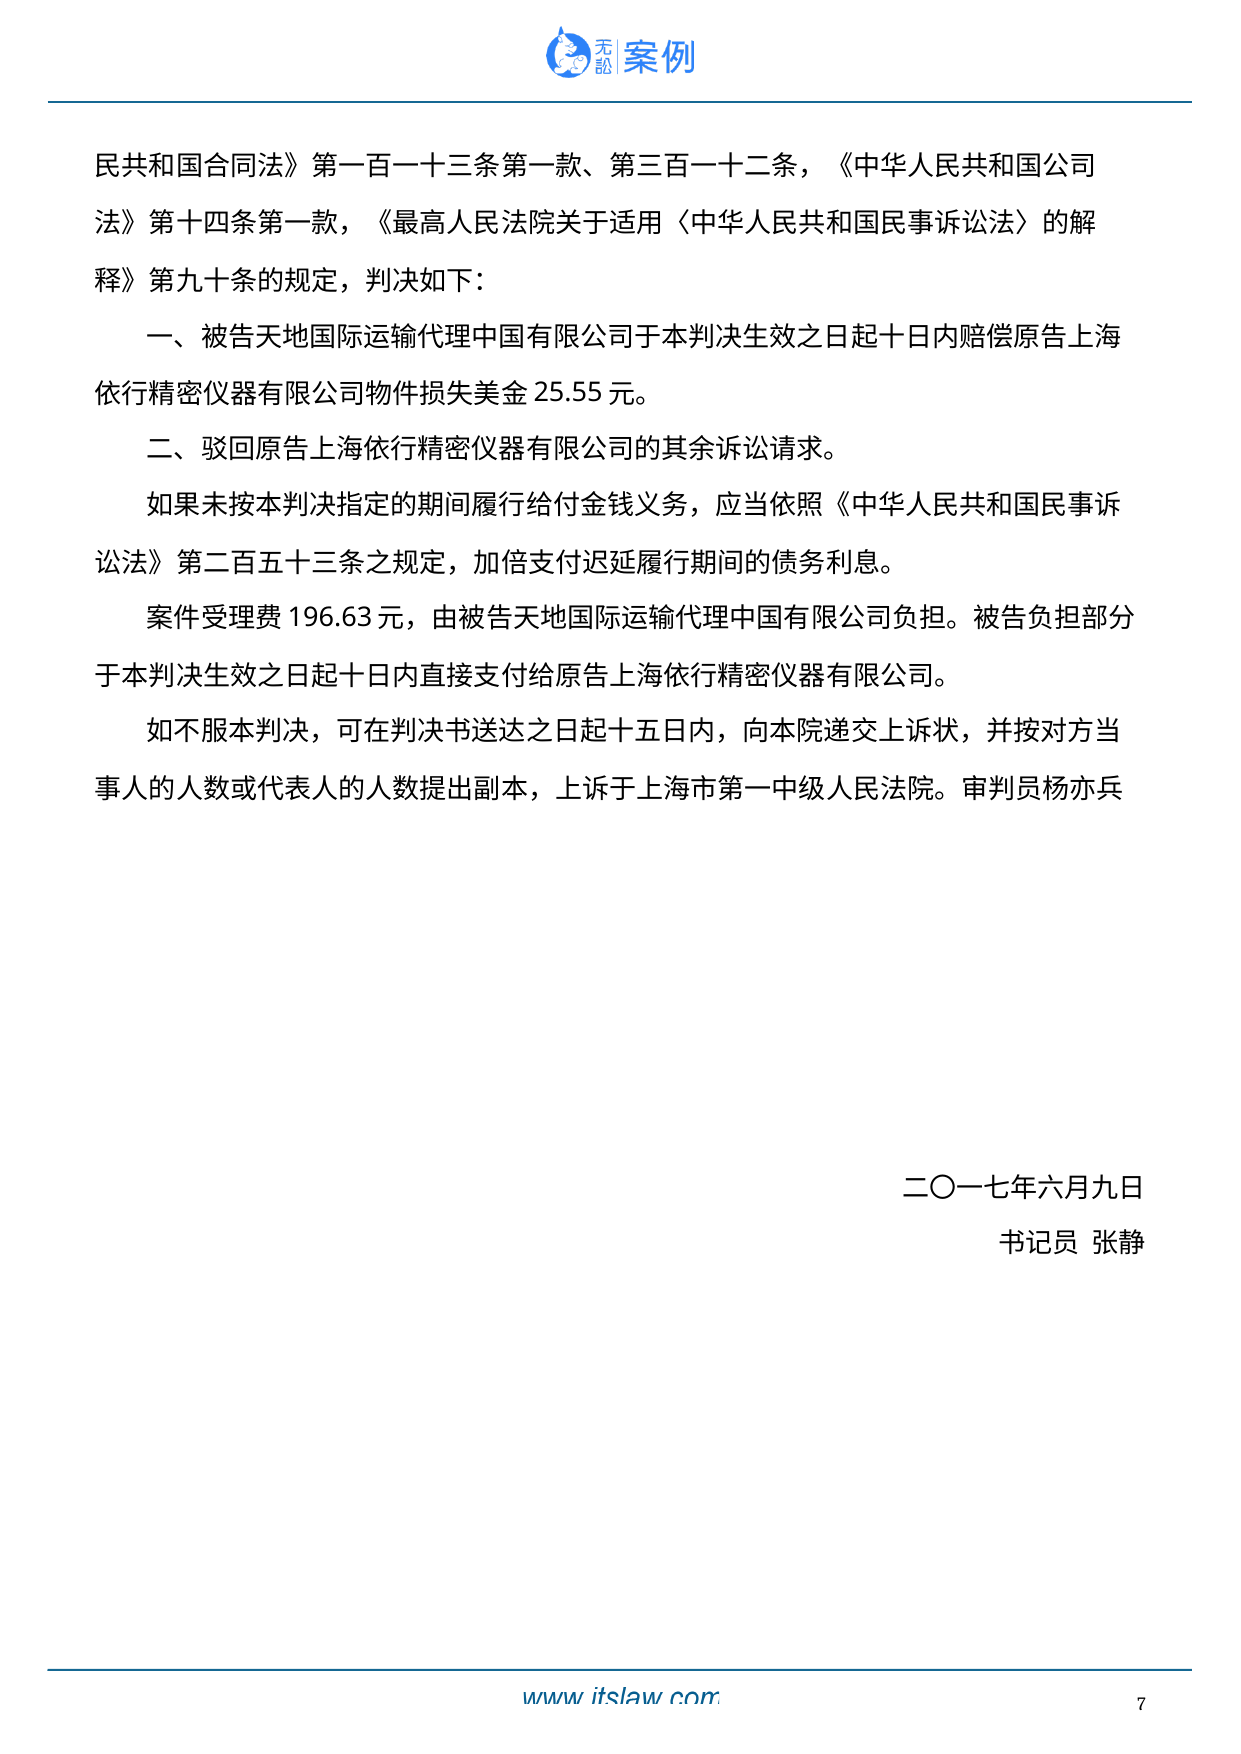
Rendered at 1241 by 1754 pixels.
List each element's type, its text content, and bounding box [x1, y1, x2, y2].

picture [523, 1687, 720, 1704]
text 书记员 张静 [94, 1219, 1146, 1263]
text 案件受理费196.63元，由被告天地国际运输代理中国有限公司负担。被告负担部分于本判决生效之日起十日内直接支付给原告上海依行精密仪器有限公司。 [94, 594, 1146, 695]
text 二〇一七年六月九日 [94, 1163, 1146, 1207]
text 二、驳回原告上海依行精密仪器有限公司的其余诉讼请求。 [94, 425, 1146, 469]
text 如不服本判决，可在判决书送达之日起十五日内，向本院递交上诉状，并按对方当事人的人数或代表人的人数提出副本，上诉于上海市第一中级人民法院。审判员杨亦兵 [94, 707, 1146, 808]
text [94, 85, 1146, 300]
text 如果未按本判决指定的期间履行给付金钱义务，应当依照《中华人民共和国民事诉讼法》第二百五十三条之规定，加倍支付迟延履行期间的债务利息。 [94, 481, 1146, 582]
text 一、被告天地国际运输代理中国有限公司于本判决生效之日起十日内赔偿原告上海依行精密仪器有限公司物件损失美金25.55元。 [94, 312, 1146, 413]
picture [546, 26, 694, 78]
